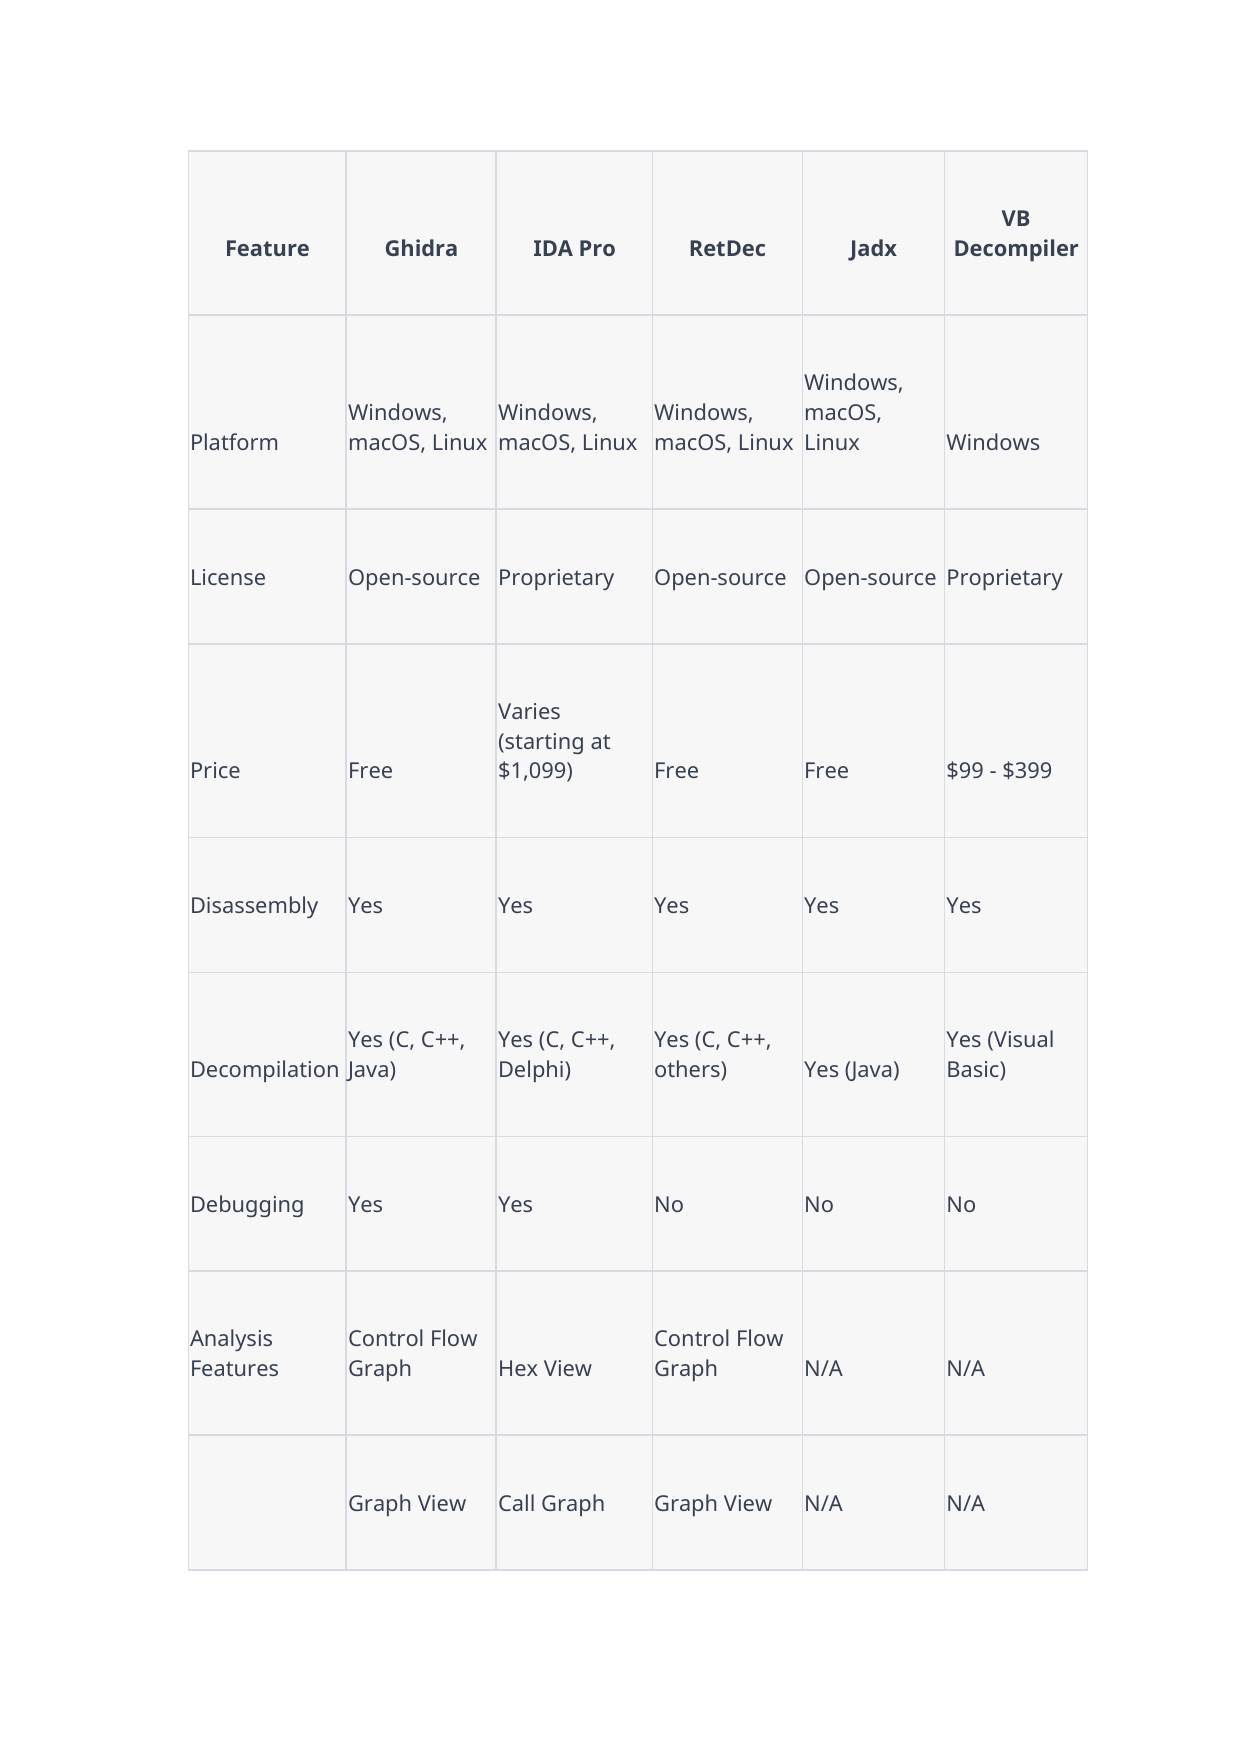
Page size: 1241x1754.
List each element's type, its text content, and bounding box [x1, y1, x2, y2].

table_cell Yes (C, C++, Delphi) [497, 973, 652, 1136]
table_cell Hex View [497, 1272, 652, 1434]
table_cell No [803, 1137, 944, 1270]
table_cell Call Graph [497, 1436, 652, 1569]
table_cell Disassembly [189, 838, 345, 971]
table_cell Proprietary [945, 510, 1087, 643]
table_cell Yes [945, 838, 1087, 971]
table_cell No [945, 1137, 1087, 1270]
table_cell Varies (starting at $1,099) [497, 645, 652, 837]
table_cell Free [803, 645, 944, 837]
table_cell Decompilation [189, 973, 345, 1136]
table_cell N/A [945, 1436, 1087, 1569]
table_cell Free [653, 645, 802, 837]
table_header IDA Pro [497, 152, 652, 314]
table_cell Free [347, 645, 495, 837]
table_cell Windows, macOS, Linux [347, 316, 495, 508]
table_cell Control Flow Graph [653, 1272, 802, 1434]
table_cell Yes [653, 838, 802, 971]
table_header Jadx [803, 152, 944, 314]
table_cell Open-source [653, 510, 802, 643]
table_cell License [189, 510, 345, 643]
table_cell Yes (C, C++, others) [653, 973, 802, 1136]
table_cell [189, 1436, 345, 1569]
table_cell N/A [945, 1272, 1087, 1434]
table_header Ghidra [347, 152, 495, 314]
table_cell Open-source [347, 510, 495, 643]
table_cell Yes (Visual Basic) [945, 973, 1087, 1136]
table_header VB Decompiler [945, 152, 1087, 314]
table_cell Yes [803, 838, 944, 971]
table_cell Graph View [653, 1436, 802, 1569]
table_cell Yes (C, C++, Java) [347, 973, 495, 1136]
table_cell Graph View [347, 1436, 495, 1569]
table_cell Windows, macOS, Linux [803, 316, 944, 508]
table_cell $99 - $399 [945, 645, 1087, 837]
table_cell Yes [497, 838, 652, 971]
table_cell No [653, 1137, 802, 1270]
table_cell Yes [497, 1137, 652, 1270]
table_cell Yes (Java) [803, 973, 944, 1136]
table_header Feature [189, 152, 345, 314]
table_cell Open-source [803, 510, 944, 643]
table_cell N/A [803, 1436, 944, 1569]
table_cell Windows [945, 316, 1087, 508]
table_cell Price [189, 645, 345, 837]
table_cell N/A [803, 1272, 944, 1434]
table_cell Yes [347, 1137, 495, 1270]
table_cell Proprietary [497, 510, 652, 643]
table_cell Yes [347, 838, 495, 971]
table_cell Debugging [189, 1137, 345, 1270]
table_cell Windows, macOS, Linux [497, 316, 652, 508]
table_cell Control Flow Graph [347, 1272, 495, 1434]
table_cell Platform [189, 316, 345, 508]
table_cell Windows, macOS, Linux [653, 316, 802, 508]
table_header RetDec [653, 152, 802, 314]
table_cell Analysis Features [189, 1272, 345, 1434]
